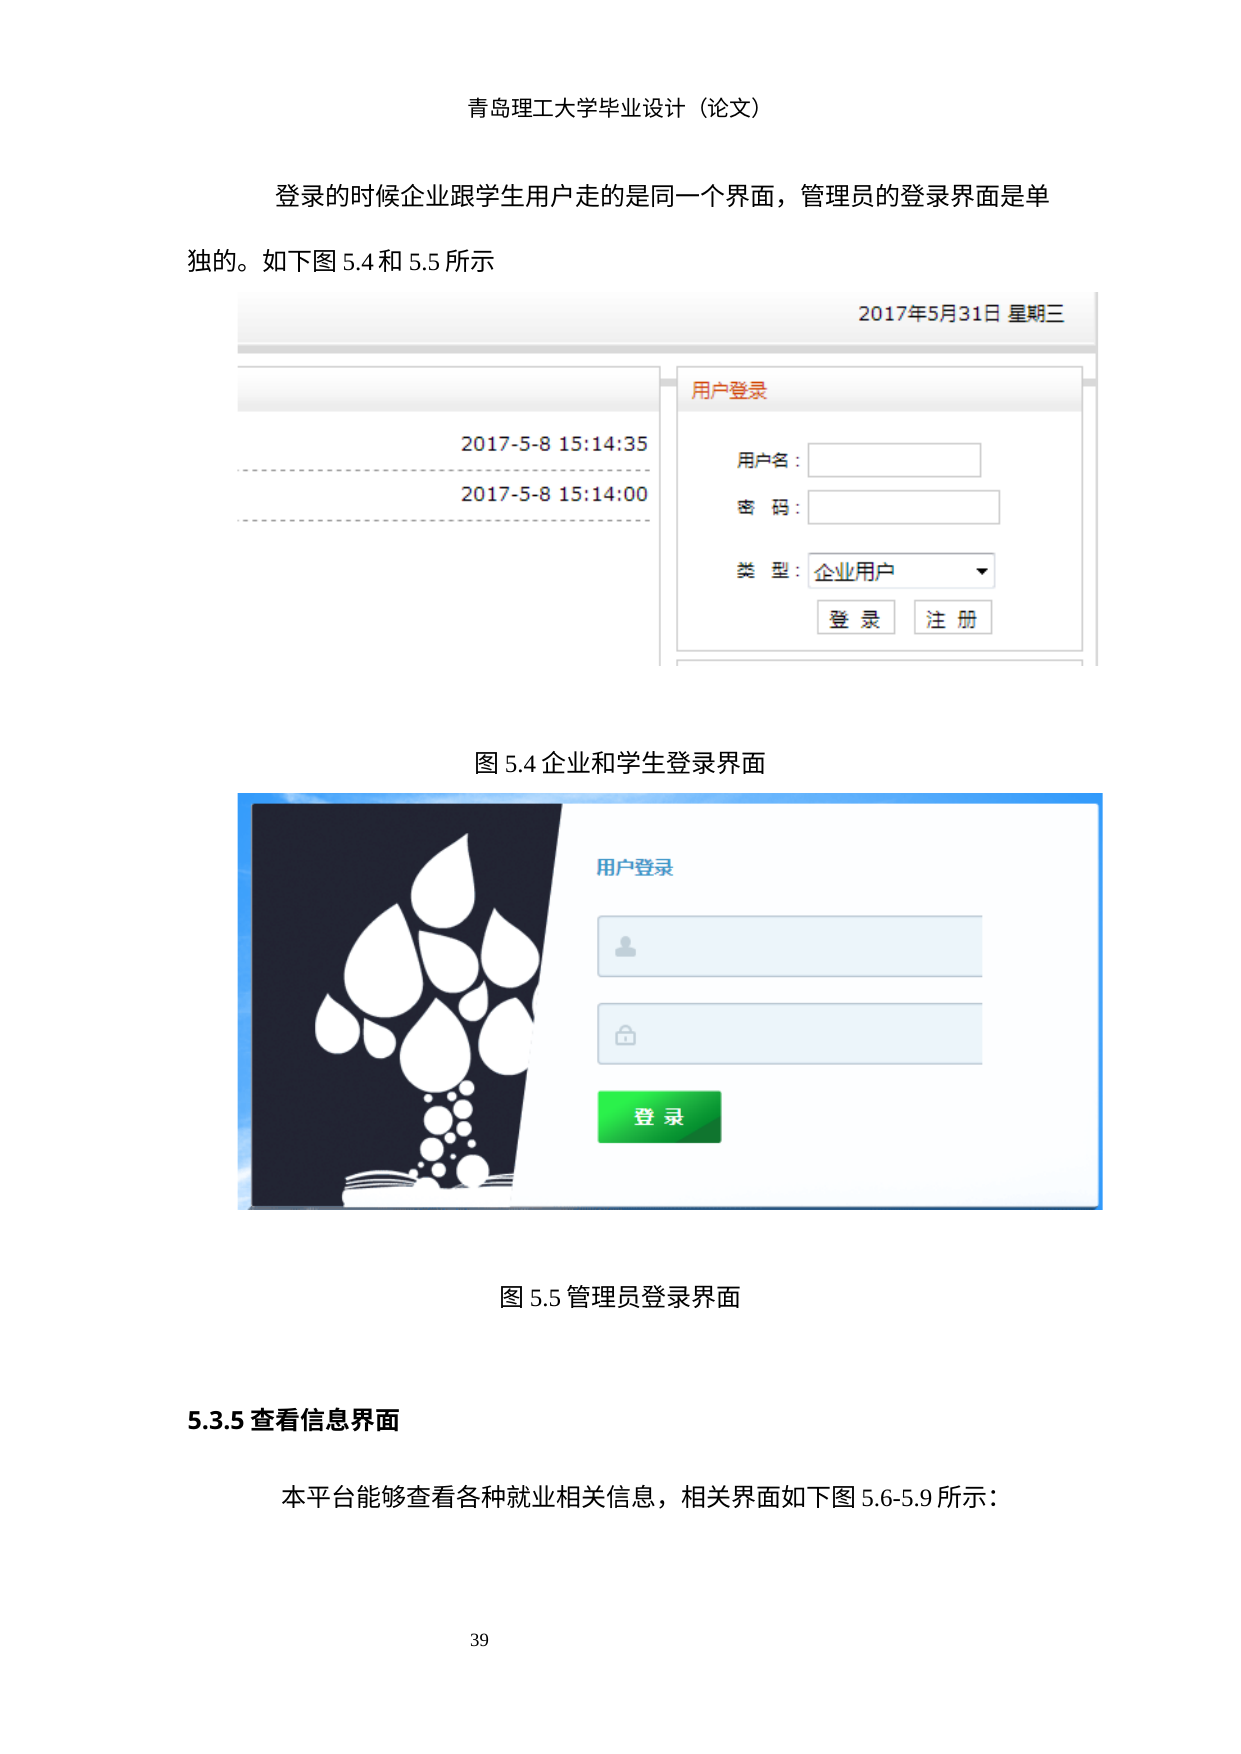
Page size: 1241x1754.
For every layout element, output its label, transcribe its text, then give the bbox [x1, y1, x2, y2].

text 图5.5管理员登录界面 [187, 1263, 1053, 1328]
text 登录的时候企业跟学生用户走的是同一个界面，管理员的登录界面是单独的。如下图5.4和5.5所示 [187, 162, 1053, 292]
text 本平台能够查看各种就业相关信息，相关界面如下图5.6-5.9所示： [275, 1463, 1053, 1528]
text 图5.4企业和学生登录界面 [187, 729, 1053, 794]
text 5.3.5查看信息界面 [187, 1386, 1053, 1451]
picture [237, 292, 1099, 666]
picture [237, 793, 1103, 1210]
